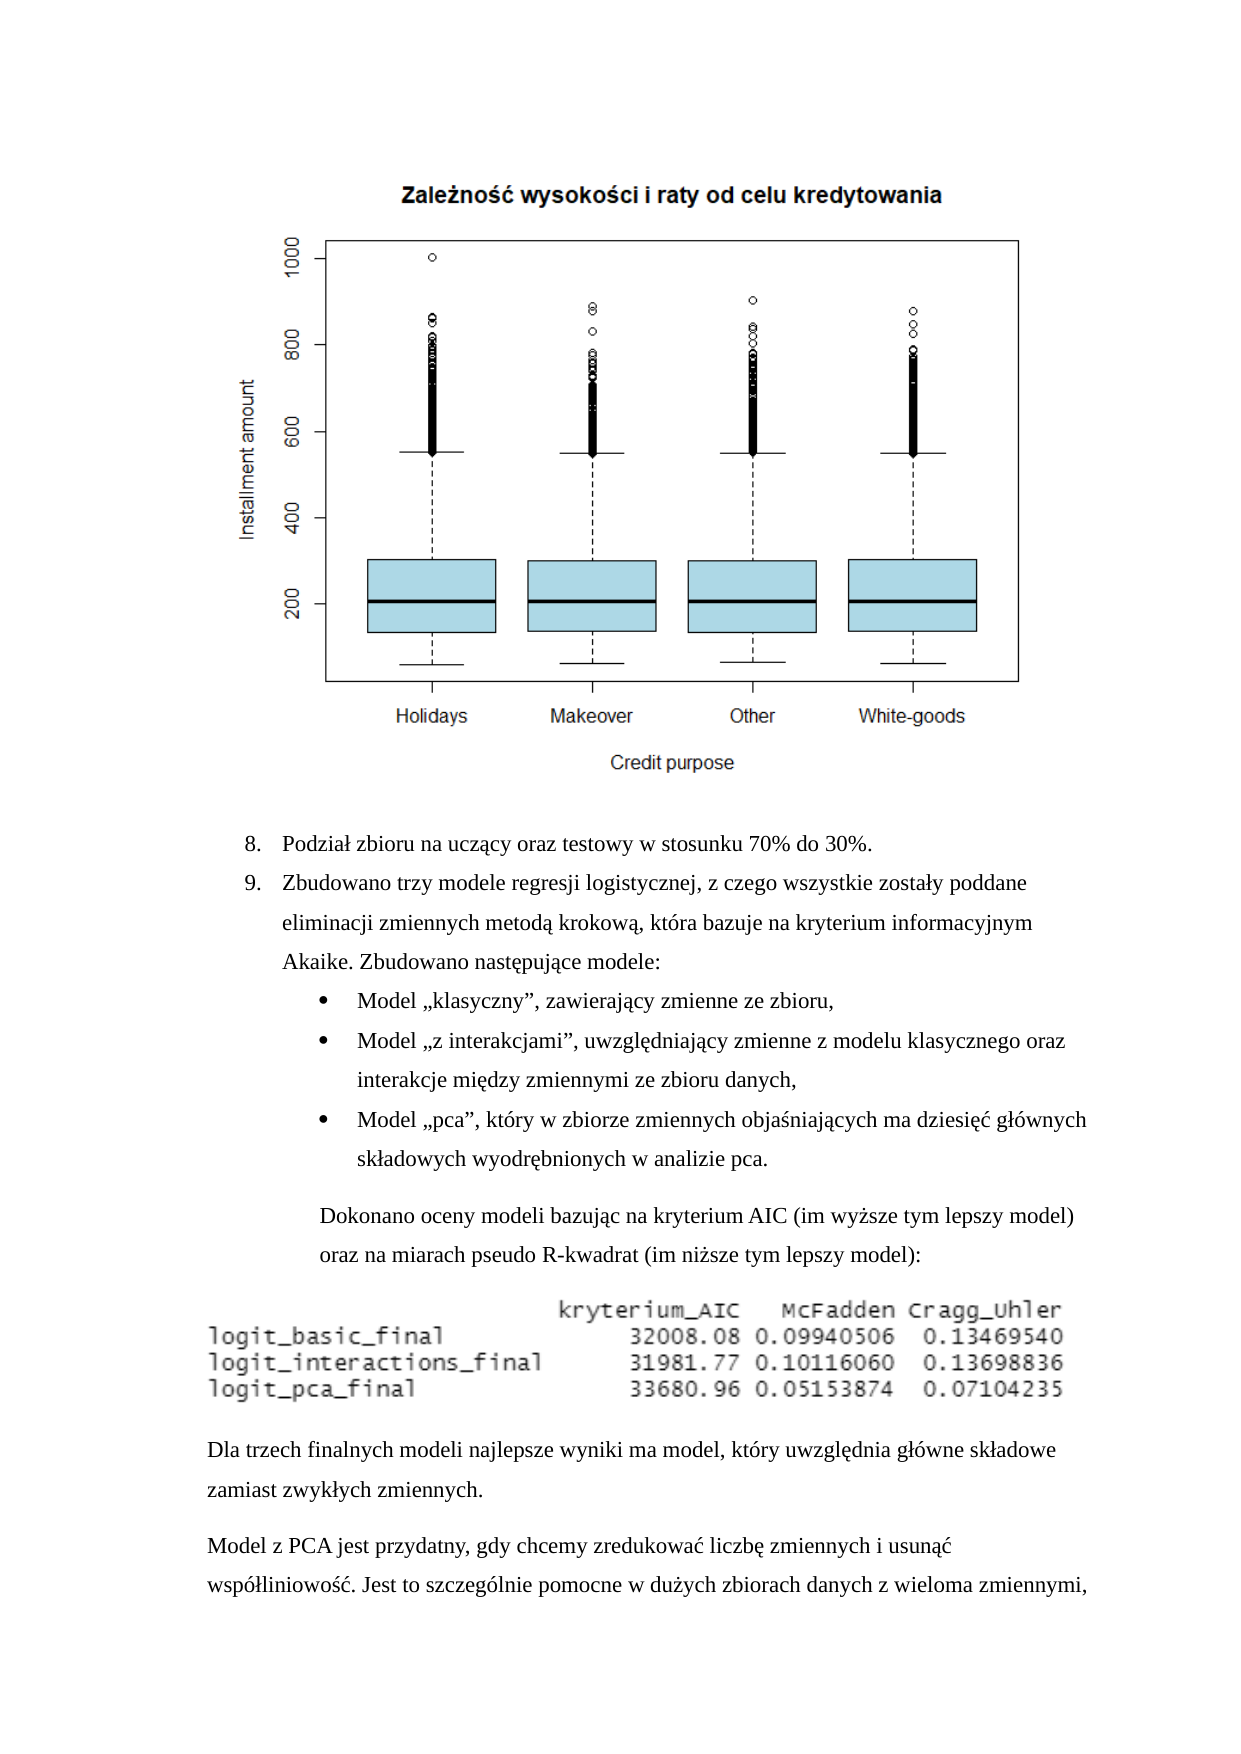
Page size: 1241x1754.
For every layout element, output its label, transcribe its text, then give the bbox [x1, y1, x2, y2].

picture [206, 1297, 1080, 1404]
list Zbudowano trzy modele regresji logistycznej, z czego wszystkie zostały poddane eliminacji zmiennych metodą krokową, która bazuje na kryterium informacyjnym Akaike. Zbudowano następujące modele: [244, 869, 1092, 974]
list Model „pca”, który w zbiorze zmiennych objaśniających ma dziesięć głównych składowych wyodrębnionych w analizie pca. [319, 1106, 1092, 1172]
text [207, 1532, 1092, 1598]
text Dokonano oceny modeli bazując na kryterium AIC (im wyższe tym lepszy model) oraz na miarach pseudo R-kwadrat (im niższe tym lepszy model): [319, 1202, 1092, 1267]
list Model „z interakcjami”, uwzględniający zmienne z modelu klasycznego oraz interakcje między zmiennymi ze zbioru danych, [319, 1027, 1092, 1093]
picture [232, 147, 1067, 798]
list Podział zbioru na uczący oraz testowy w stosunku 70% do 30%. [244, 830, 1092, 856]
list Model „klasyczny”, zawierający zmienne ze zbioru, [319, 988, 1092, 1014]
text Dla trzech finalnych modeli najlepsze wyniki ma model, który uwzględnia główne składowe zamiast zwykłych zmiennych. [207, 1436, 1092, 1502]
